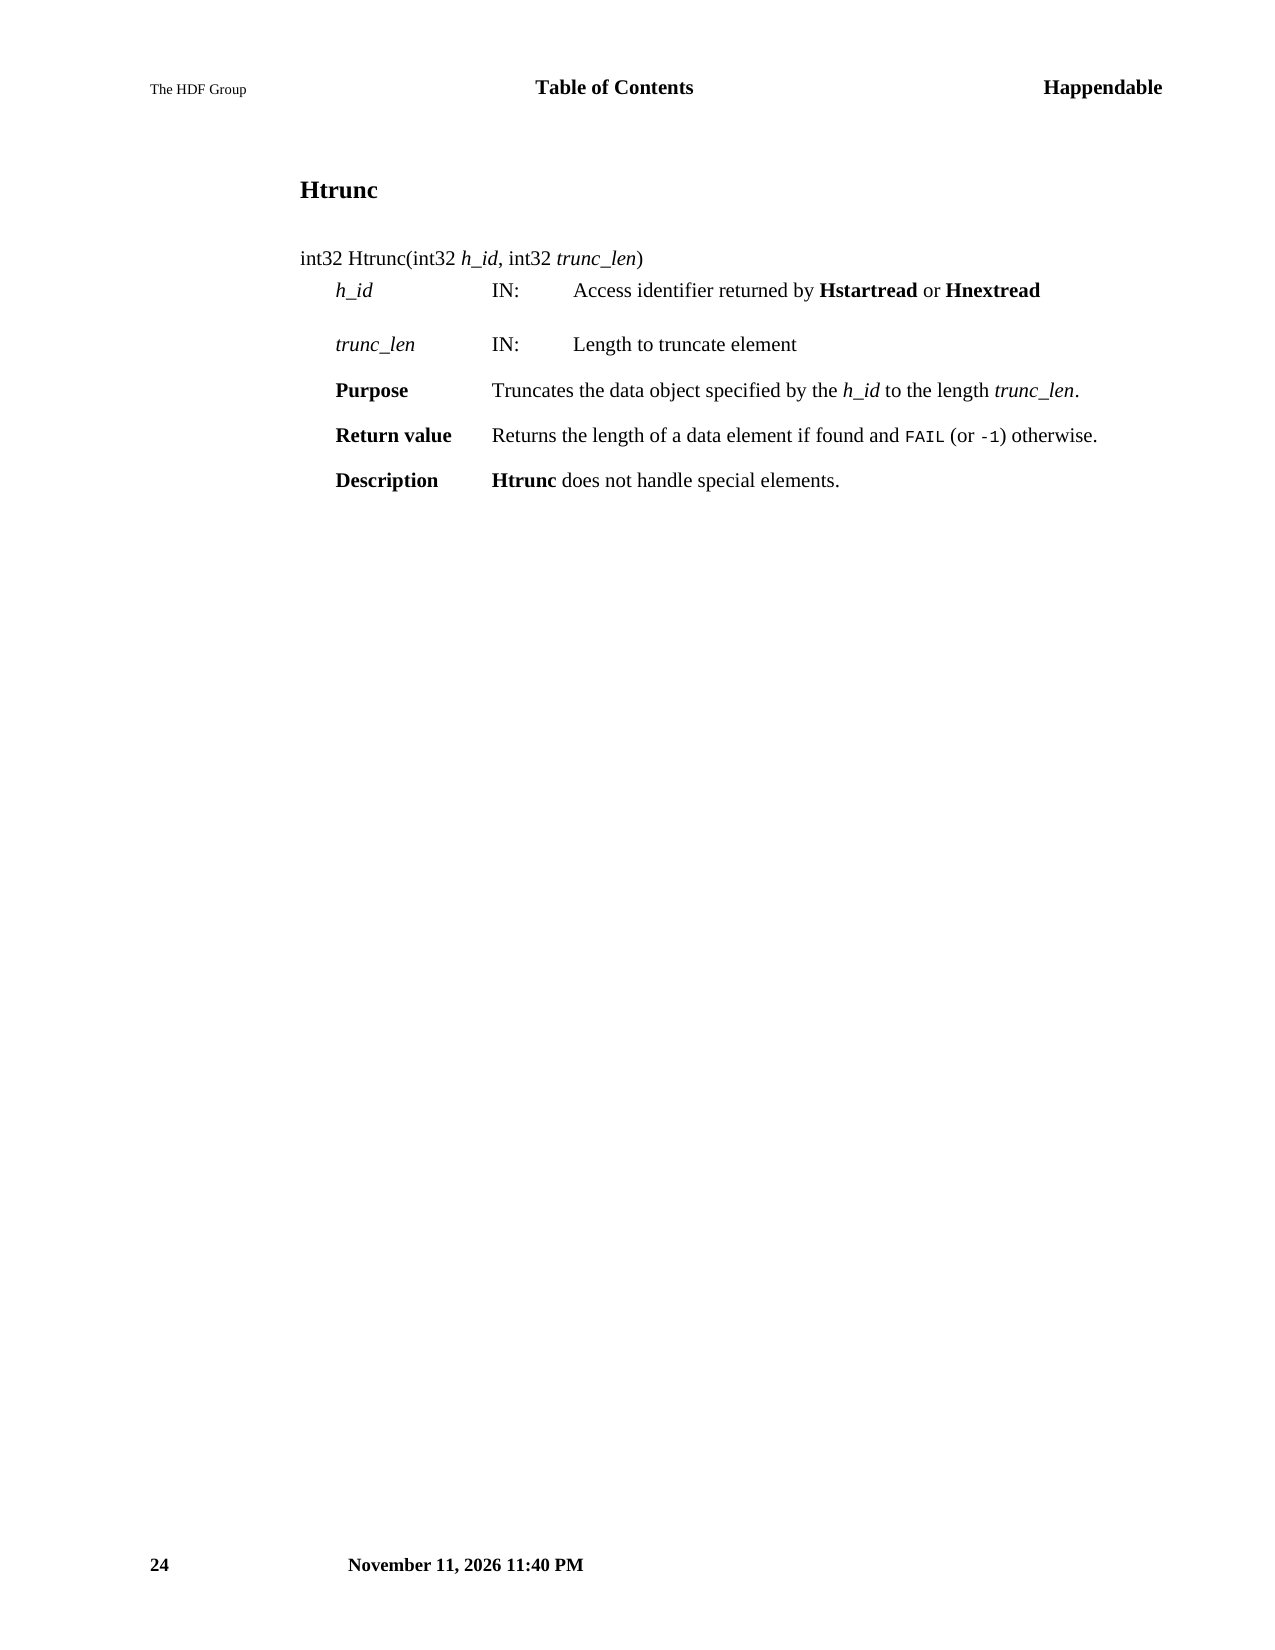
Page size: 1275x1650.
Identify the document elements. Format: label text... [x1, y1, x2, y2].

table_cell Htrunc does not handle special elements. [492, 469, 1148, 513]
table_cell trunc_len [335, 324, 492, 378]
text int32 Htrunc(int32 h_id, int32 trunc_len) [300, 246, 1162, 270]
table_cell IN: [492, 324, 573, 378]
table_cell Purpose [335, 378, 492, 423]
table_cell Length to truncate element [573, 324, 1146, 378]
text Htrunc [300, 175, 1162, 204]
table_cell Return value [335, 423, 492, 468]
table_cell Truncates the data object specified by the h_id to the length trunc_len. [492, 378, 1148, 423]
table_header Access identifier returned by Hstartread or Hnextread [573, 270, 1146, 324]
table_header IN: [492, 270, 573, 324]
table_cell Returns the length of a data element if found and FAIL (or -1) otherwise. [492, 423, 1148, 468]
table_header h_id [335, 270, 492, 324]
table_cell Description [335, 469, 492, 513]
